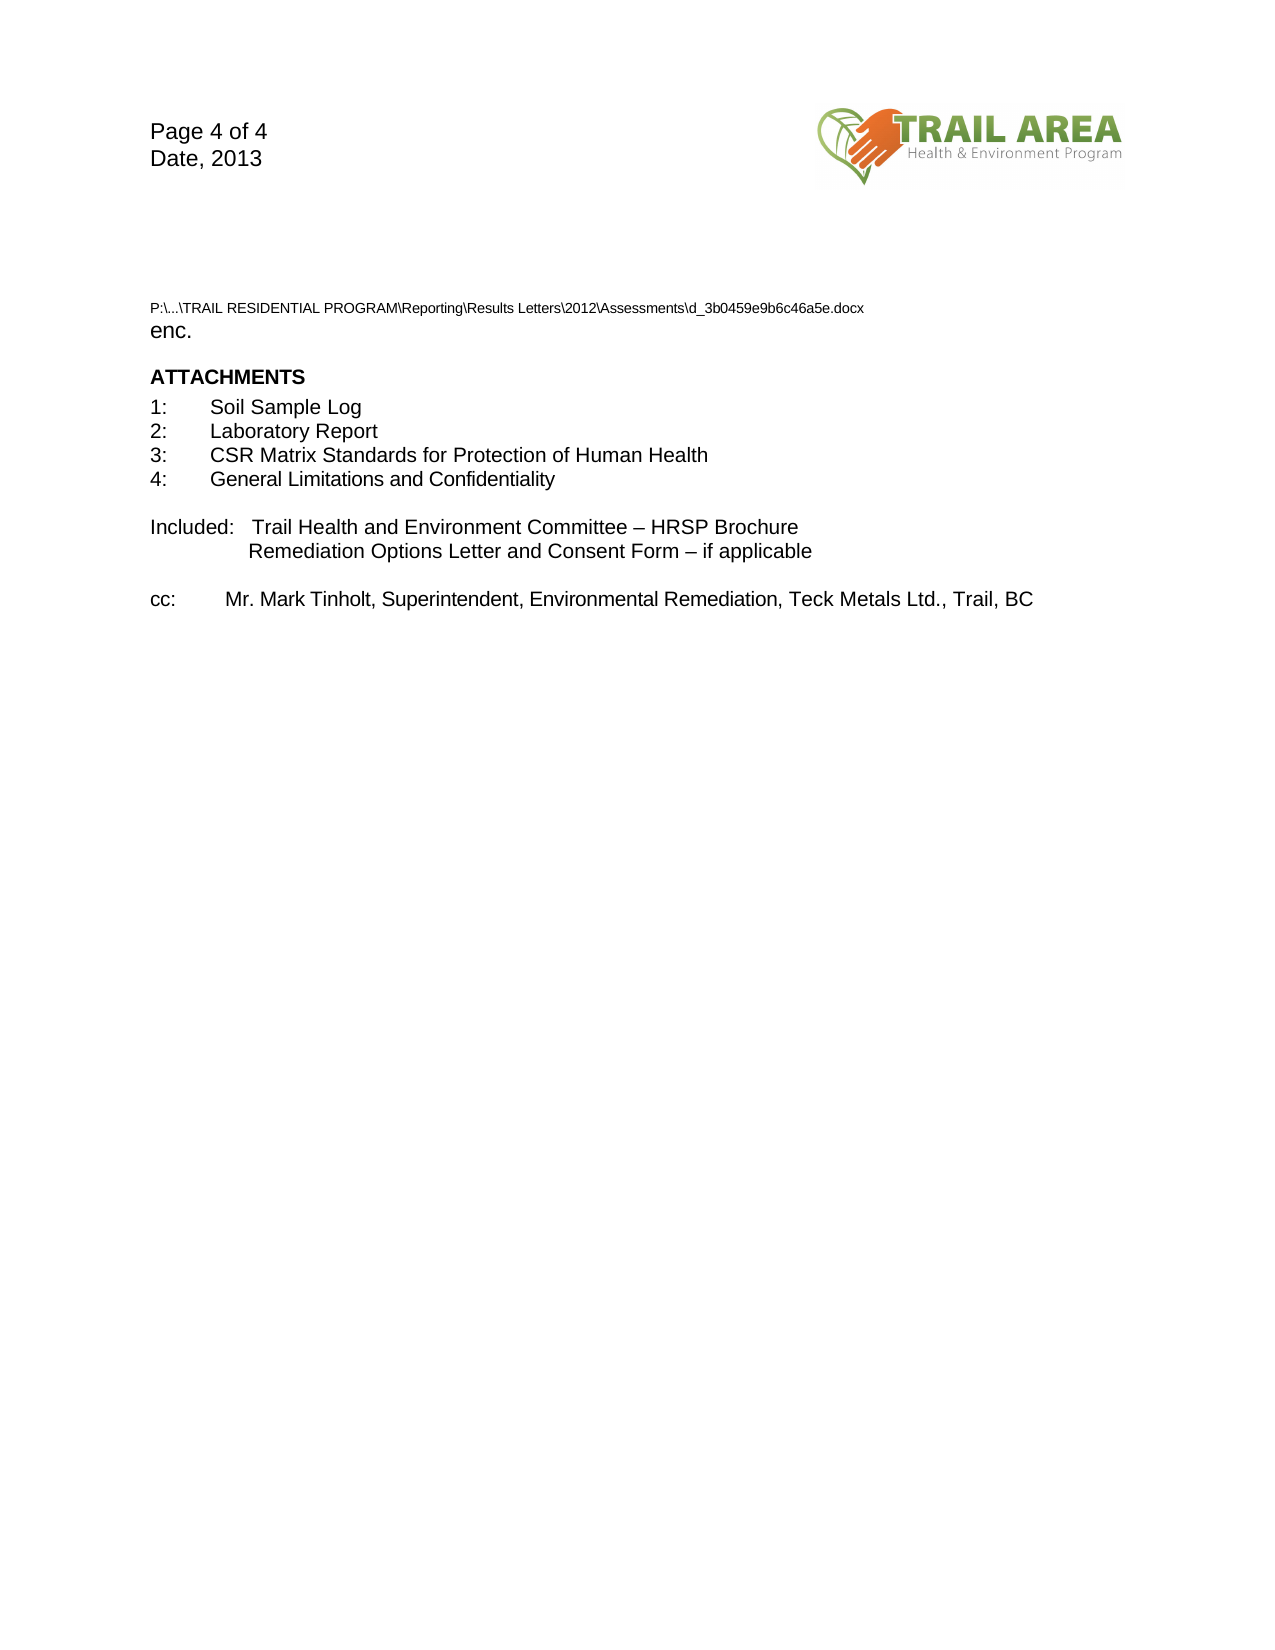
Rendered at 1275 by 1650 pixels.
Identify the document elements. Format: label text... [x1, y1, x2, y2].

text enc. [150, 317, 1125, 343]
picture [814, 103, 1125, 190]
text cc: Mr. Mark Tinholt, Superintendent, Environmental Remediation, Teck Metals Ltd., Trail, BC [150, 587, 1125, 611]
text ATTACHMENTS [150, 365, 1125, 389]
list General Limitations and Confidentiality [150, 467, 1125, 491]
text Remediation Options Letter and Consent Form – if applicable [150, 539, 1125, 563]
list CSR Matrix Standards for Protection of Human Health [150, 443, 1125, 467]
text P:\...\TRAIL RESIDENTIAL PROGRAM\Reporting\Results Letters\2012\Assessments\SA_ResultsLetter_July12_THEP_LOGO_FINALl.docx [150, 300, 1125, 317]
list Soil Sample Log [150, 395, 1125, 419]
list Laboratory Report [150, 419, 1125, 443]
text Included: Trail Health and Environment Committee – HRSP Brochure [150, 515, 1125, 539]
